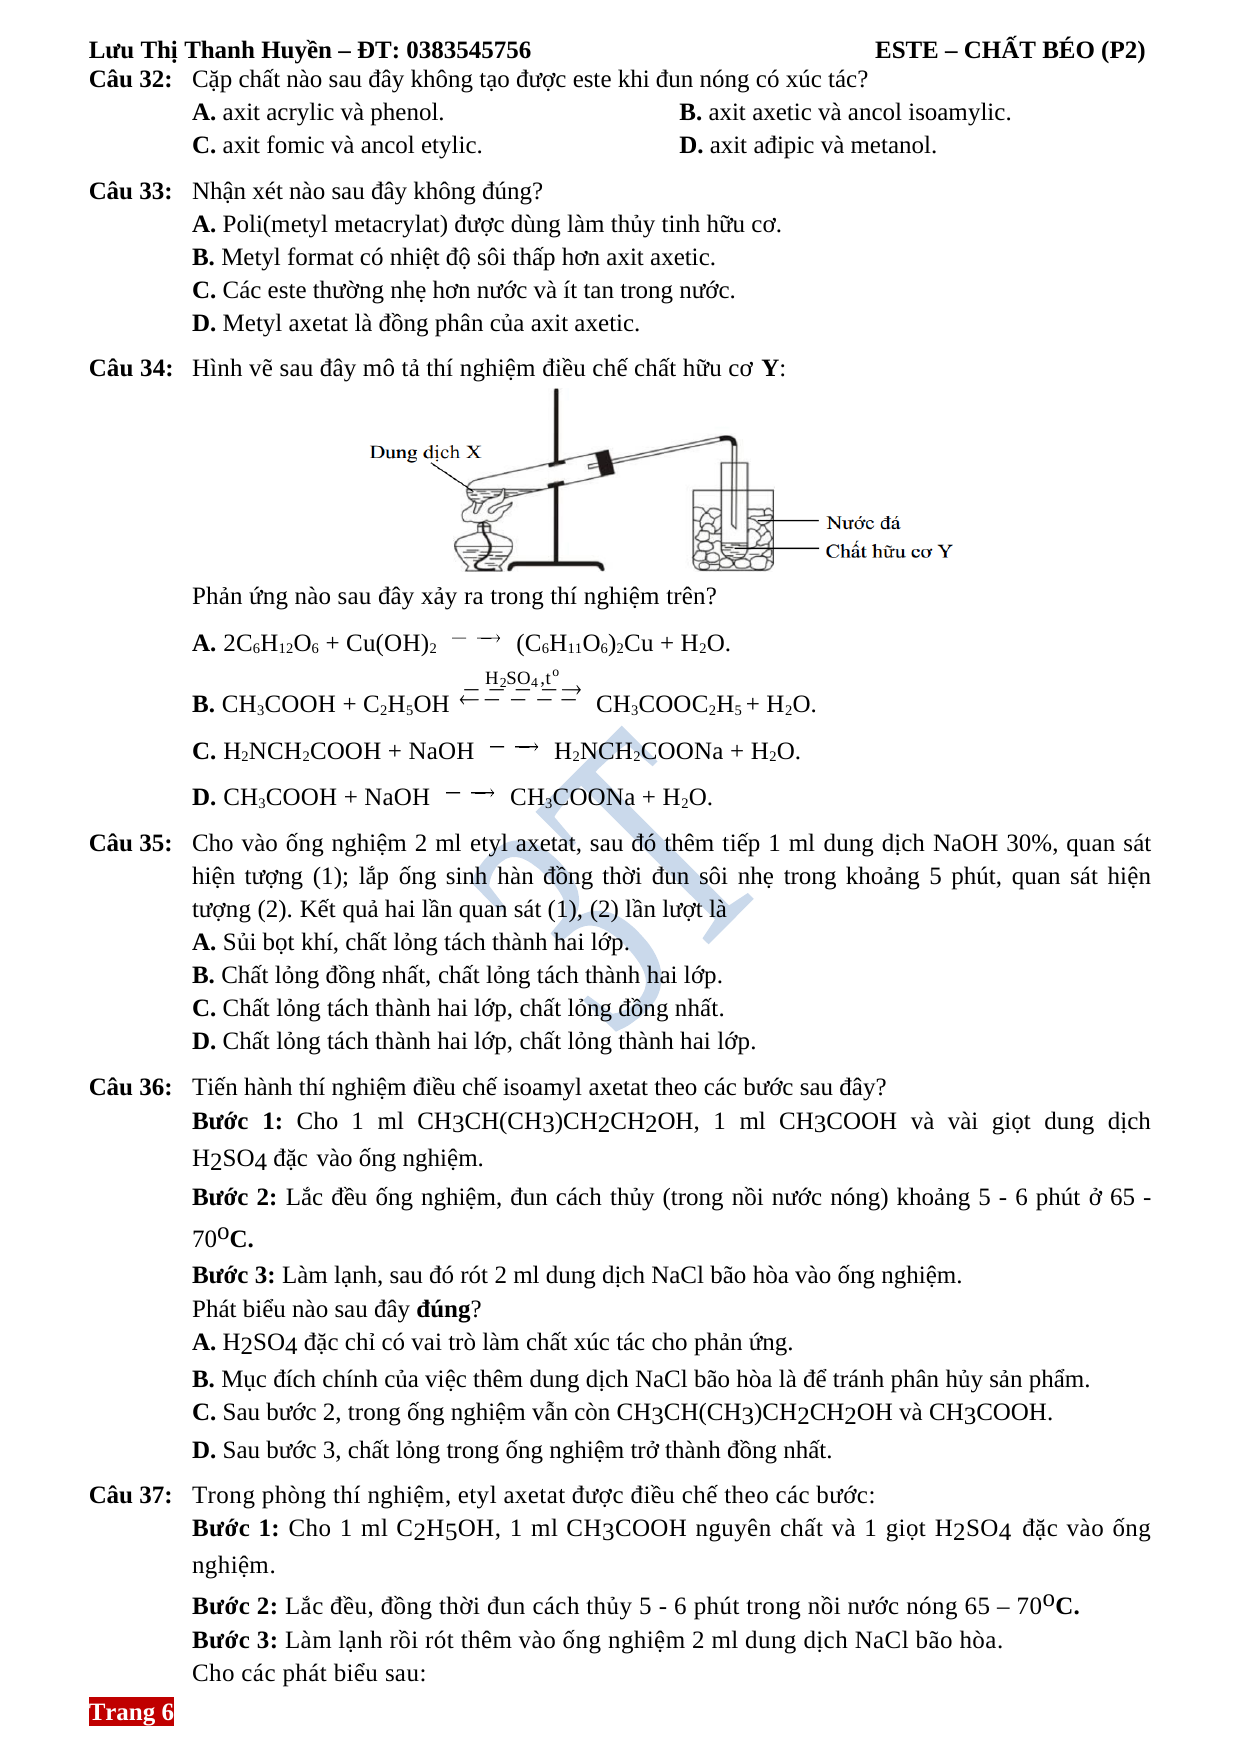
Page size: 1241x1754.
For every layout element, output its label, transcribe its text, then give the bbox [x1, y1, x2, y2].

text Câu 33: Nhận xét nào sau đây không đúng? [88, 176, 1152, 204]
text B. Chất lỏng đồng nhất, chất lỏng tách thành hai lớp. [192, 960, 1152, 989]
text C. Các este thường nhẹ hơn nước và ít tan trong nước. [192, 275, 1152, 303]
text Phát biểu nào sau đây đúng? [192, 1294, 1152, 1323]
text Bước 1: Cho 1 ml CH3CH(CH3)CH2CH2OH, 1 ml CH3COOH và vài giọt dung dịch H2SO4 đặc vào ống nghiệm. [192, 1106, 1152, 1176]
text Câu 36: Tiến hành thí nghiệm điều chế isoamyl axetat theo các bước sau đây? [88, 1072, 1152, 1100]
text Bước 2: Lắc đều ống nghiệm, đun cách thủy (trong nồi nước nóng) khoảng 5 - 6 phút ở 65 - 70oC. [192, 1182, 1152, 1253]
text D. Chất lỏng tách thành hai lớp, chất lỏng thành hai lớp. [192, 1026, 1152, 1055]
text B. Mục đích chính của việc thêm dung dịch NaCl bão hòa là để tránh phân hủy sản phẩm. [192, 1364, 1152, 1393]
picture [321, 386, 1023, 577]
text C. H2NCH2COOH + NaOH H2NCH2COONa + H2O. [192, 722, 1152, 765]
text Cho các phát biểu sau: [192, 1658, 1152, 1687]
text Câu 32: Cặp chất nào sau đây không tạo được este khi đun nóng có xúc tác? [88, 64, 1152, 93]
text Bước 3: Làm lạnh rồi rót thêm vào ống nghiệm 2 ml dung dịch NaCl bão hòa. [192, 1626, 1152, 1654]
text D. Metyl axetat là đồng phân của axit axetic. [192, 308, 1152, 337]
text A. axit acrylic và phenol. B. axit axetic và ancol isoamylic. [192, 97, 1152, 126]
text Phản ứng nào sau đây xảy ra trong thí nghiệm trên? [192, 581, 1152, 610]
text B. CH3COOH + C2H5OH CH3COOC2H5 + H2O. [192, 661, 1152, 718]
text D. Sau bước 3, chất lỏng trong ống nghiệm trở thành đồng nhất. [192, 1435, 1152, 1463]
text C. Sau bước 2, trong ống nghiệm vẫn còn CH3CH(CH3)CH2CH2OH và CH3COOH. [192, 1397, 1152, 1430]
text Bước 2: Lắc đều, đồng thời đun cách thủy 5 - 6 phút trong nồi nước nóng 65 – 70oC. [192, 1583, 1152, 1620]
text Bước 1: Cho 1 ml C2H5OH, 1 ml CH3COOH nguyên chất và 1 giọt H2SO4 đặc vào ống nghiệm. [192, 1513, 1152, 1579]
text D. CH3COOH + NaOH CH3COONa + H2O. [192, 769, 1152, 811]
text B. Metyl format có nhiệt độ sôi thấp hơn axit axetic. [192, 242, 1152, 271]
text A. Sủi bọt khí, chất lỏng tách thành hai lớp. [192, 927, 1152, 956]
text Câu 34: Hình vẽ sau đây mô tả thí nghiệm điều chế chất hữu cơ Y: [88, 353, 1152, 382]
text Câu 35: Cho vào ống nghiệm 2 ml etyl axetat, sau đó thêm tiếp 1 ml dung dịch NaOH 30%, quan sát hiện tượng (1); lắp ống sinh hàn đồng thời đun sôi nhẹ trong khoảng 5 phút, quan sát hiện tượng (2). Kết quả hai lần quan sát (1), (2) lần lượt là [88, 828, 1152, 923]
text A. H2SO4 đặc chỉ có vai trò làm chất xúc tác cho phản ứng. [192, 1327, 1152, 1360]
text A. 2C6H12O6 + Cu(OH)2 (C6H11O6)2Cu + H2O. [192, 614, 1152, 656]
text C. axit fomic và ancol etylic. D. axit ađipic và metanol. [192, 130, 1152, 159]
text Bước 3: Làm lạnh, sau đó rót 2 ml dung dịch NaCl bão hòa vào ống nghiệm. [192, 1260, 1152, 1289]
text A. Poli(metyl metacrylat) được dùng làm thủy tinh hữu cơ. [192, 209, 1152, 237]
text C. Chất lỏng tách thành hai lớp, chất lỏng đồng nhất. [192, 993, 1152, 1022]
text Câu 37: Trong phòng thí nghiệm, etyl axetat được điều chế theo các bước: [88, 1480, 1152, 1509]
